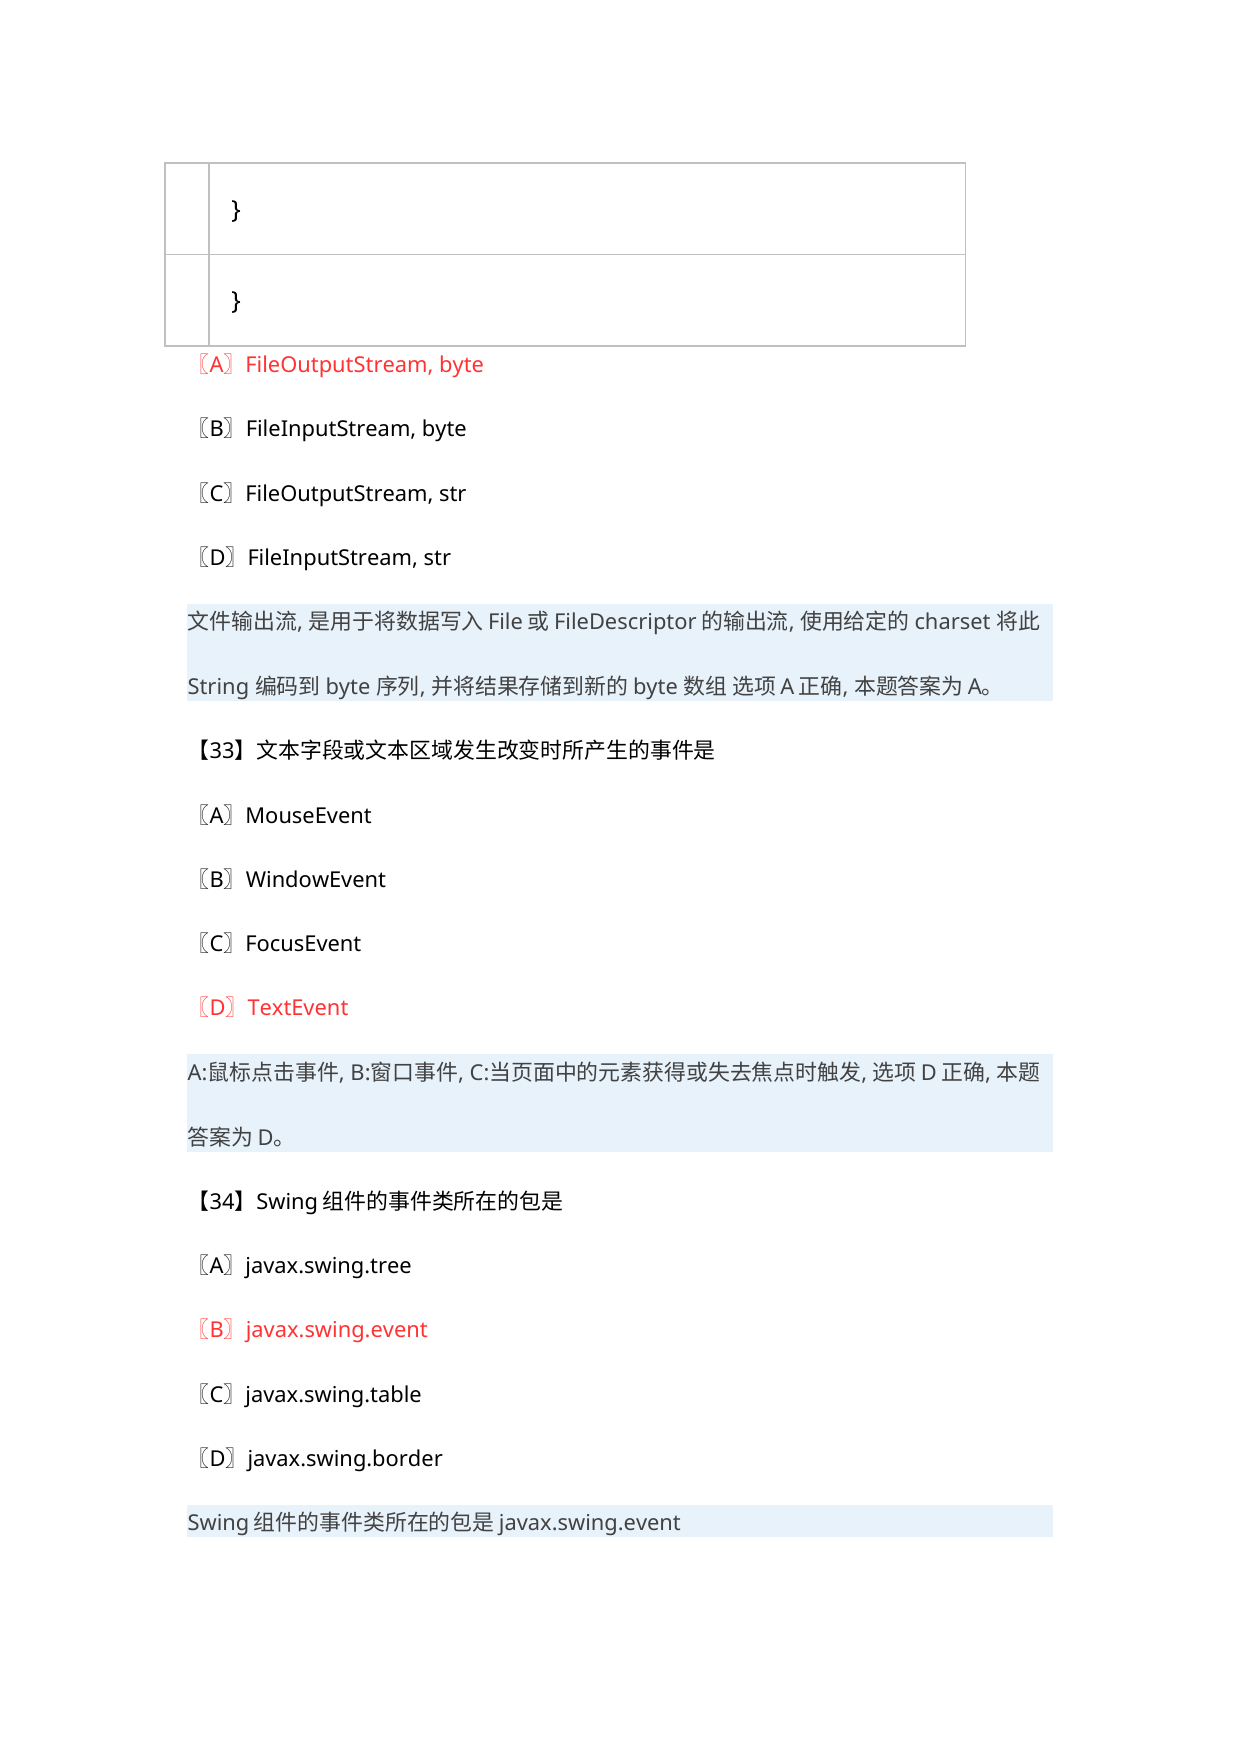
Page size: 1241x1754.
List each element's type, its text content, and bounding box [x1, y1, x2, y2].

text 〖A〗javax.swing.tree [187, 1248, 1053, 1280]
text 〖C〗javax.swing.table [187, 1376, 1053, 1409]
table_cell } [210, 255, 965, 345]
text 〖D〗FileInputStream, str [187, 539, 1053, 572]
text A:鼠标点击事件, B:窗口事件, C:当页面中的元素获得或失去焦点时触发, 选项D正确, 本题答案为D。 [187, 1054, 1053, 1152]
text 【34】Swing组件的事件类所在的包是 [187, 1184, 1053, 1216]
text 〖A〗MouseEvent [187, 797, 1053, 830]
text 〖D〗TextEvent [187, 990, 1053, 1023]
text 〖A〗FileOutputStream, byte [187, 347, 1053, 379]
text Swing组件的事件类所在的包是javax.swing.event [187, 1505, 1053, 1537]
text 【33】文本字段或文本区域发生改变时所产生的事件是 [187, 733, 1053, 766]
text 文件输出流, 是用于将数据写入File或 FileDescriptor的输出流, 使用给定的 charset 将此 String 编码到 byte 序列, 并将结果存储到新的 byte 数组 选项A正确, 本题答案为A。 [187, 604, 1053, 701]
text 〖C〗FocusEvent [187, 926, 1053, 958]
table_cell [166, 255, 208, 345]
text 〖B〗javax.swing.event [187, 1312, 1053, 1345]
table_cell [166, 164, 208, 253]
table_cell } [210, 164, 965, 253]
text 〖D〗javax.swing.border [187, 1441, 1053, 1473]
text 〖B〗WindowEvent [187, 862, 1053, 894]
text 〖B〗FileInputStream, byte [187, 411, 1053, 443]
text 〖C〗FileOutputStream, str [187, 475, 1053, 508]
